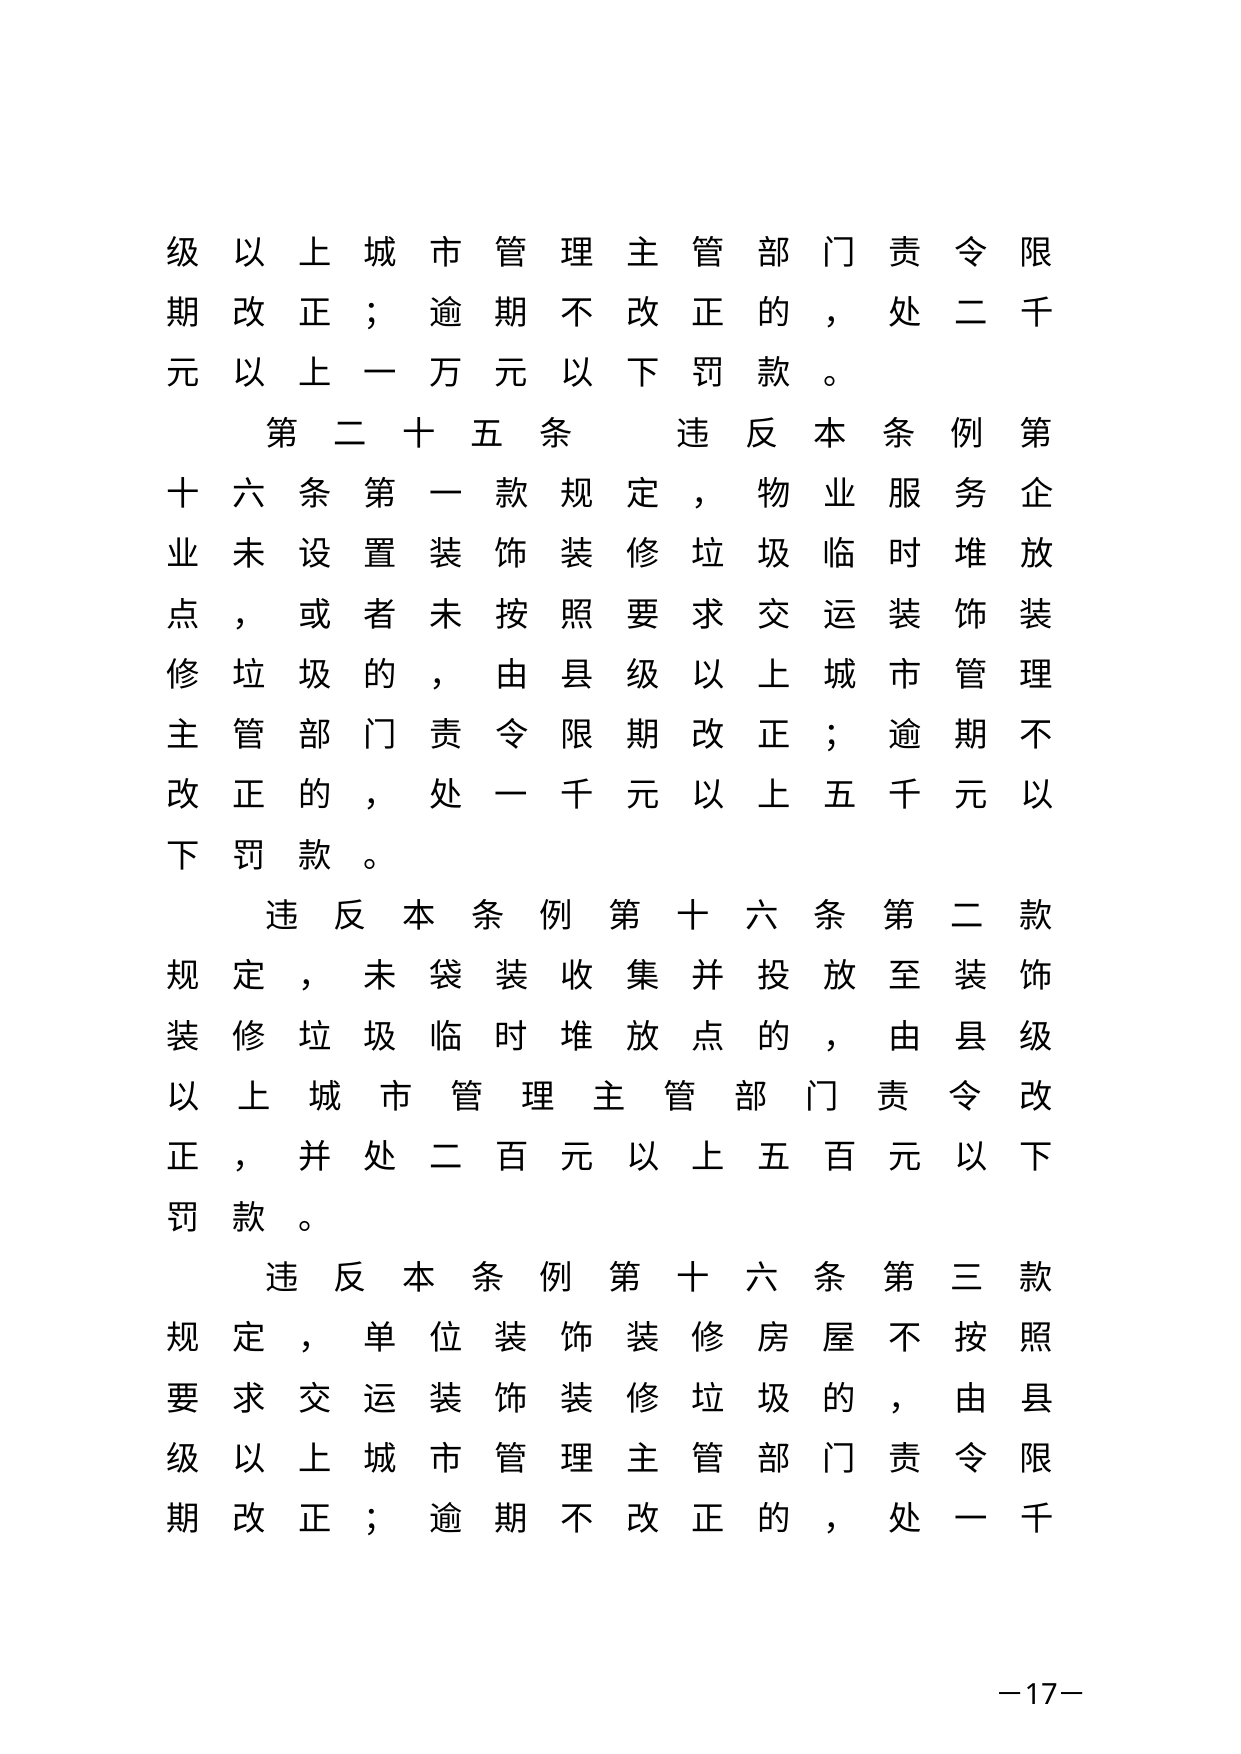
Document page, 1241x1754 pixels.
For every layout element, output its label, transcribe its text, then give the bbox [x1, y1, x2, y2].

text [167, 219, 1085, 400]
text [167, 1245, 1085, 1546]
text 违反本条例第十六条第二款规定，未袋装收集并投放至装饰装修垃圾临时堆放点的，由县级以上城市管理主管部门责令改正，并处二百元以上五百元以下罚款。 [167, 883, 1085, 1245]
text 第二十五条 违反本条例第十六条第一款规定，物业服务企业未设置装饰装修垃圾临时堆放点，或者未按照要求交运装饰装修垃圾的，由县级以上城市管理主管部门责令限期改正；逾期不改正的，处一千元以上五千元以下罚款。 [167, 400, 1085, 883]
